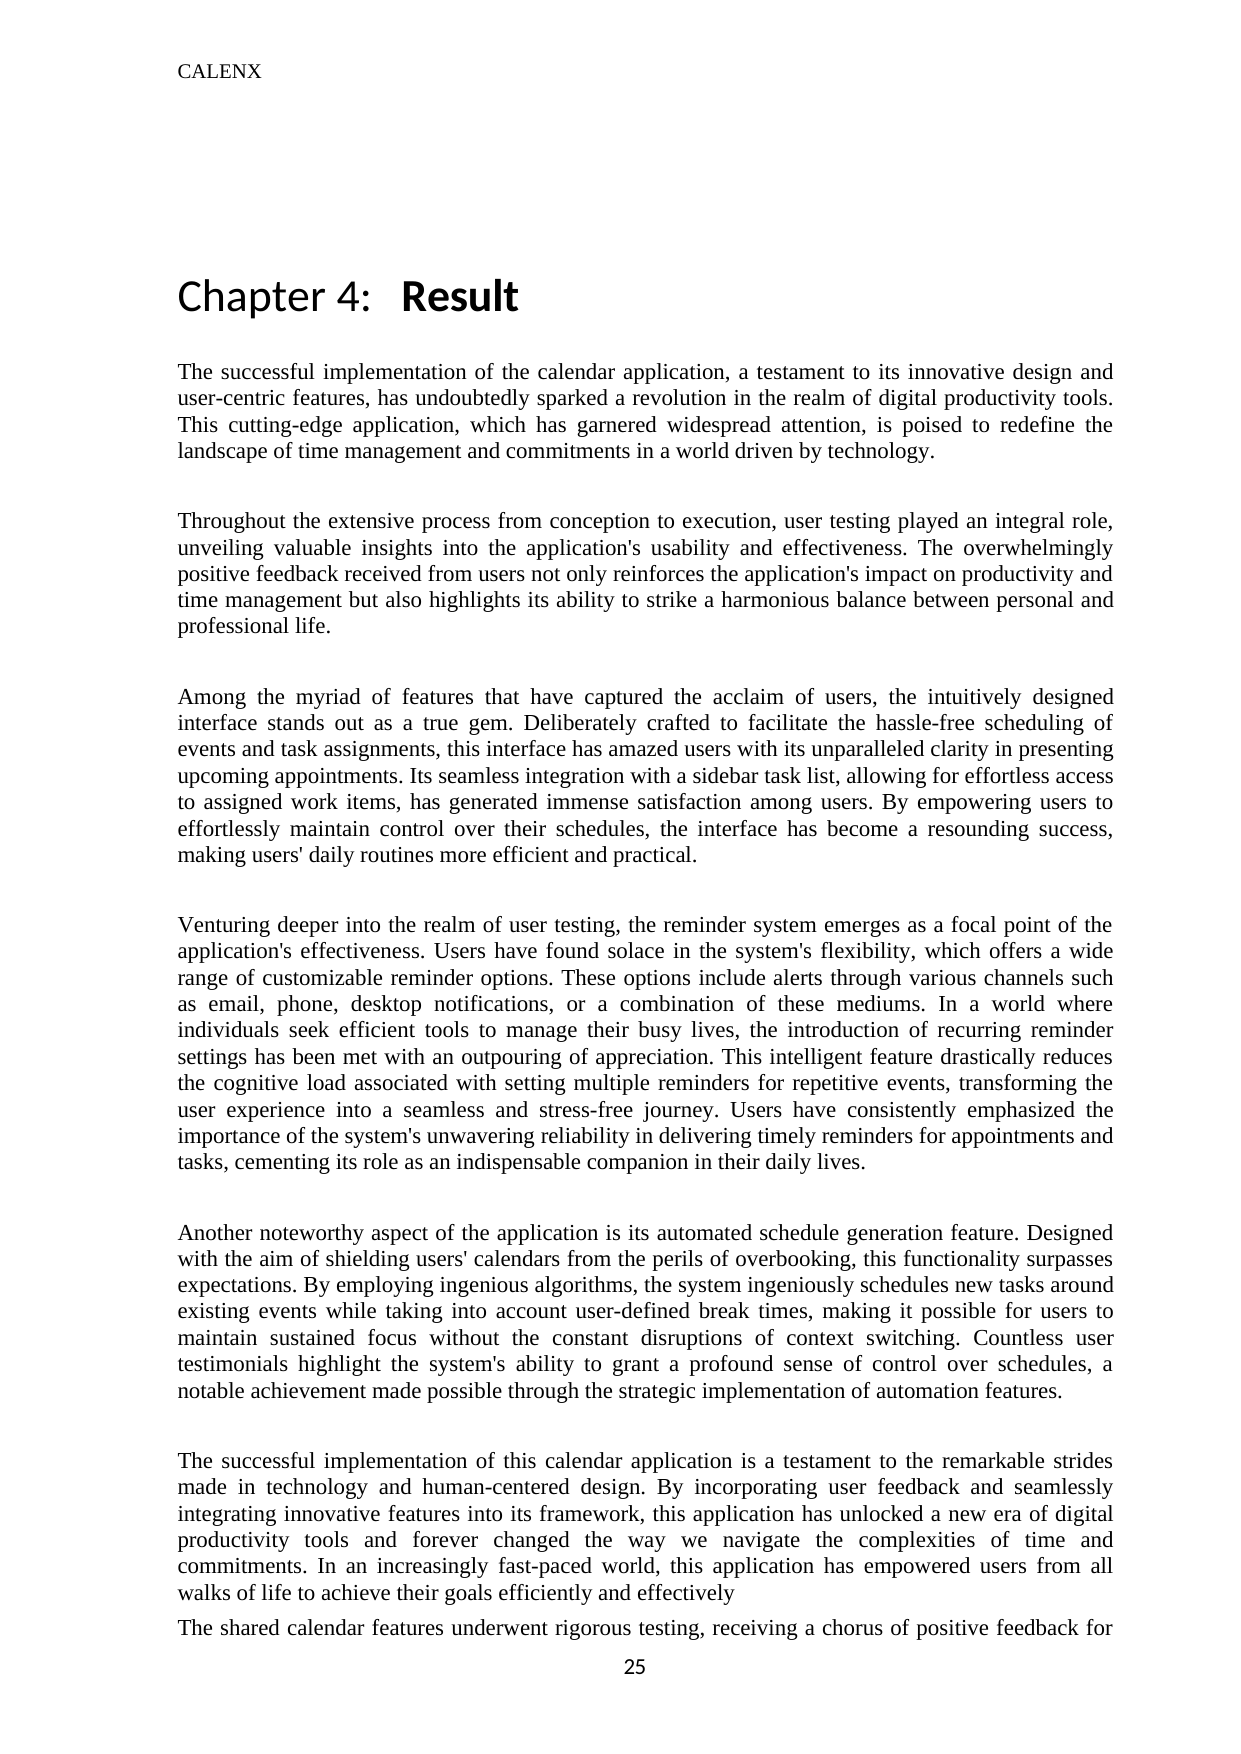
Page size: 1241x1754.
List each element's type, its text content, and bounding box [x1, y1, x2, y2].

text Another noteworthy aspect of the application is its automated schedule generation feature. Designed with the aim of shielding users' calendars from the perils of overbooking, this functionality surpasses expectations. By employing ingenious algorithms, the system ingeniously schedules new tasks around existing events while taking into account user-defined break times, making it possible for users to maintain sustained focus without the constant disruptions of context switching. Countless user testimonials highlight the system's ability to grant a profound sense of control over schedules, a notable achievement made possible through the strategic implementation of automation features. [177, 1218, 1115, 1403]
text Venturing deeper into the realm of user testing, the reminder system emerges as a focal point of the application's effectiveness. Users have found solace in the system's flexibility, which offers a wide range of customizable reminder options. These options include alerts through various channels such as email, phone, desktop notifications, or a combination of these mediums. In a world where individuals seek efficient tools to manage their busy lives, the introduction of recurring reminder settings has been met with an outpouring of appreciation. This intelligent feature drastically reduces the cognitive load associated with setting multiple reminders for repetitive events, transforming the user experience into a seamless and stress-free journey. Users have consistently emphasized the importance of the system's unwavering reliability in delivering timely reminders for appointments and tasks, cementing its role as an indispensable companion in their daily lives. [177, 911, 1115, 1175]
text Among the myriad of features that have captured the acclaim of users, the intuitively designed interface stands out as a true gem. Deliberately crafted to facilitate the hassle-free scheduling of events and task assignments, this interface has amazed users with its unparalleled clarity in presenting upcoming appointments. Its seamless integration with a sidebar task list, allowing for effortless access to assigned work items, has generated immense satisfaction among users. By empowering users to effortlessly maintain control over their schedules, the interface has become a resounding success, making users' daily routines more efficient and practical. [177, 683, 1115, 867]
text Throughout the extensive process from conception to execution, user testing played an integral role, unveiling valuable insights into the application's usability and effectiveness. The overwhelmingly positive feedback received from users not only reinforces the application's impact on productivity and time management but also highlights its ability to strike a harmonious balance between personal and professional life. [177, 507, 1115, 639]
text The successful implementation of the calendar application, a testament to its innovative design and user-centric features, has undoubtedly sparked a revolution in the realm of digital productivity tools. This cutting-edge application, which has garnered widespread attention, is poised to redefine the landscape of time management and commitments in a world driven by technology. [177, 358, 1115, 463]
text The successful implementation of this calendar application is a testament to the remarkable strides made in technology and human-centered design. By incorporating user feedback and seamlessly integrating innovative features into its framework, this application has unlocked a new era of digital productivity tools and forever changed the way we navigate the complexities of time and commitments. In an increasingly fast-paced world, this application has empowered users from all walks of life to achieve their goals efficiently and effectively [177, 1447, 1115, 1605]
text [177, 1614, 1115, 1640]
text Chapter 4: Result [177, 267, 1115, 323]
